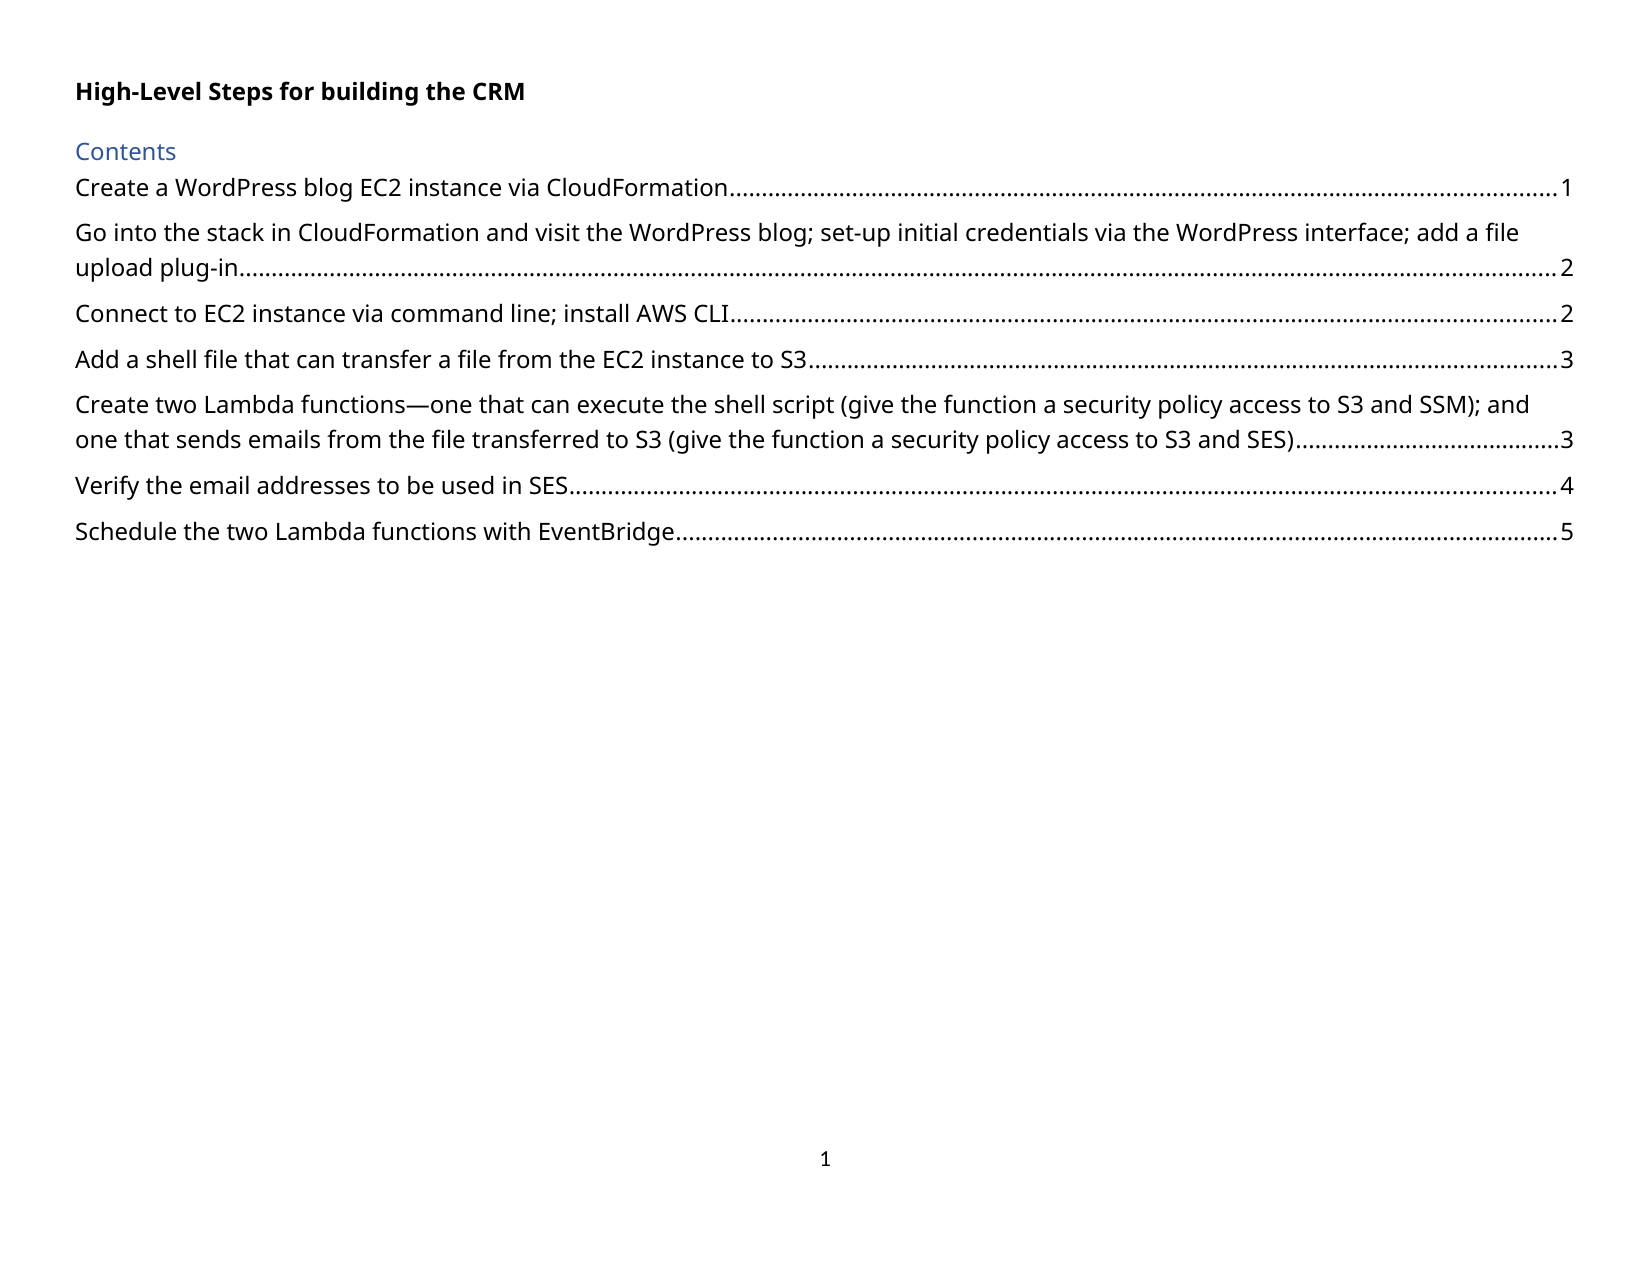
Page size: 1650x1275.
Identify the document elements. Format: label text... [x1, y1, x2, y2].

text High-Level Steps for building the CRM [75, 75, 1575, 108]
